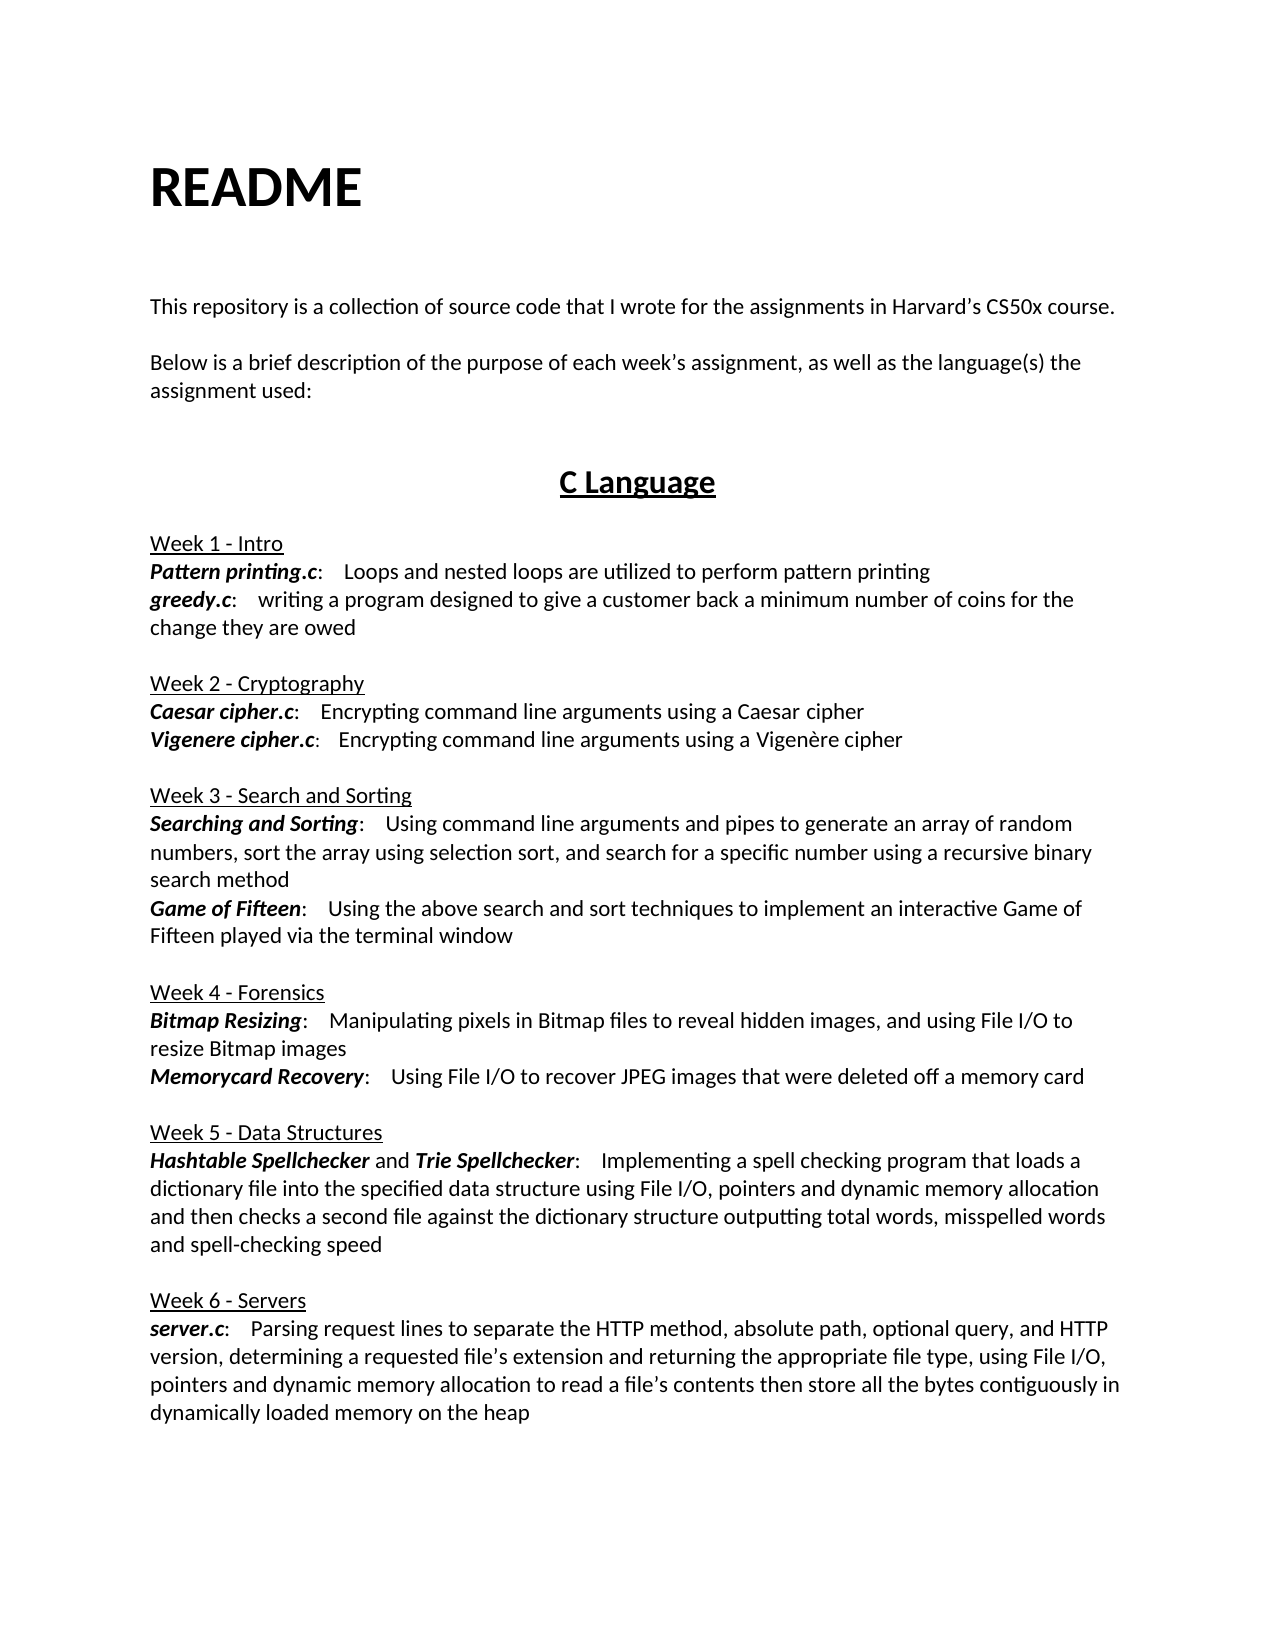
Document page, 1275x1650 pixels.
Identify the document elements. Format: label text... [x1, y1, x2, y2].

text Caesar cipher.c: Encrypting command line arguments using a Caesar cipher [150, 697, 1125, 726]
text This repository is a collection of source code that I wrote for the assignments in Harvard’s CS50x course. [150, 292, 1125, 321]
text server.c: Parsing request lines to separate the HTTP method, absolute path, optional query, and HTTP version, determining a requested file’s extension and returning the appropriate file type, using File I/O, pointers and dynamic memory allocation to read a file’s contents then store all the bytes contiguously in dynamically loaded memory on the heap [150, 1314, 1125, 1426]
text greedy.c: writing a program designed to give a customer back a minimum number of coins for the change they are owed [150, 585, 1125, 641]
text README [150, 150, 1125, 221]
text Week 1 - Intro [150, 529, 1125, 557]
text Bitmap Resizing: Manipulating pixels in Bitmap files to reveal hidden images, and using File I/O to resize Bitmap images [150, 1006, 1125, 1062]
text Pattern printing.c: Loops and nested loops are utilized to perform pattern printing [150, 557, 1125, 585]
text Week 3 - Search and Sorting [150, 782, 1125, 809]
text C Language [150, 461, 1125, 501]
text Vigenere cipher.c: Encrypting command line arguments using a Vigenère cipher [150, 726, 1125, 753]
text Week 2 - Cryptography [150, 669, 1125, 697]
text Hashtable Spellchecker and Trie Spellchecker: Implementing a spell checking program that loads a dictionary file into the specified data structure using File I/O, pointers and dynamic memory allocation and then checks a second file against the dictionary structure outputting total words, misspelled words and spell-checking speed [150, 1146, 1125, 1258]
text Week 5 - Data Structures [150, 1118, 1125, 1146]
text Memorycard Recovery: Using File I/O to recover JPEG images that were deleted off a memory card [150, 1062, 1125, 1090]
text Game of Fifteen: Using the above search and sort techniques to implement an interactive Game of Fifteen played via the terminal window [150, 894, 1125, 950]
text Week 6 - Servers [150, 1286, 1125, 1314]
text Week 4 - Forensics [150, 978, 1125, 1006]
text Below is a brief description of the purpose of each week’s assignment, as well as the language(s) the assignment used: [150, 348, 1125, 404]
text Searching and Sorting: Using command line arguments and pipes to generate an array of random numbers, sort the array using selection sort, and search for a specific number using a recursive binary search method [150, 809, 1125, 894]
